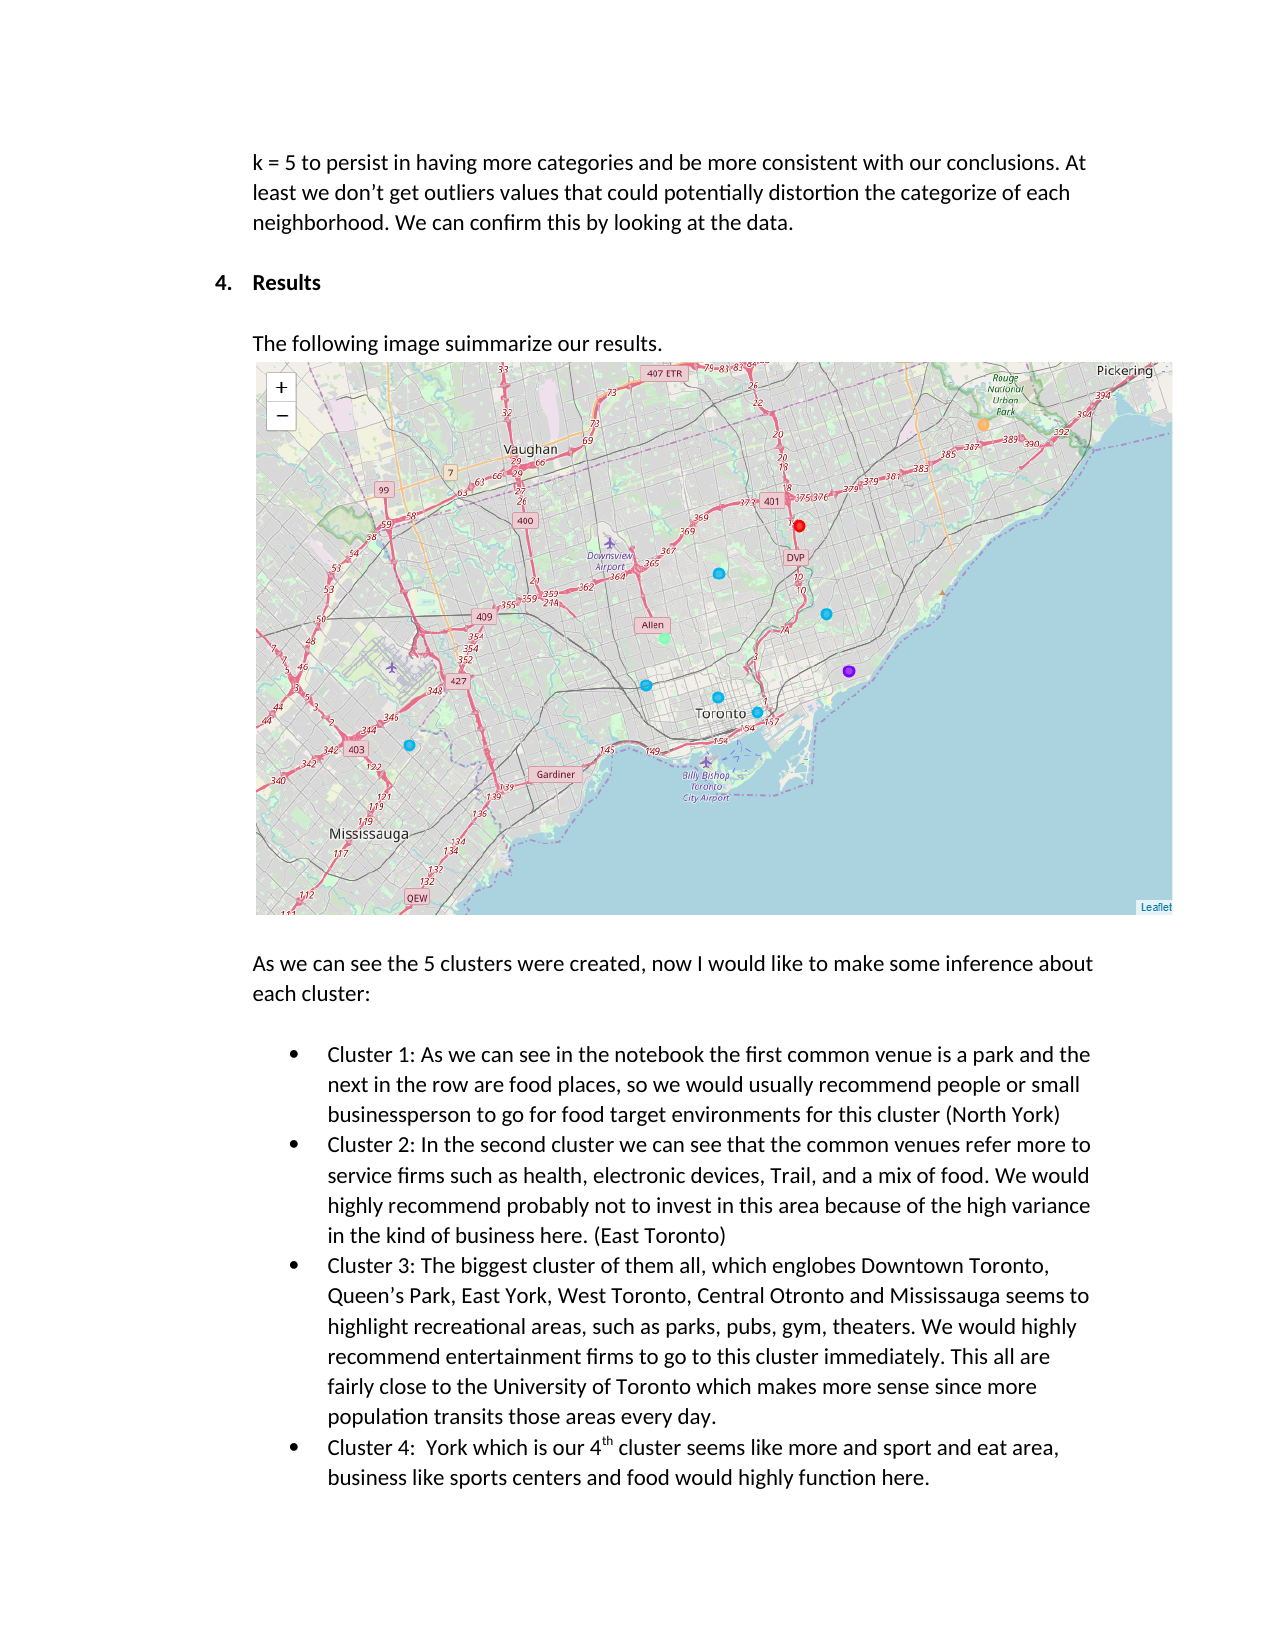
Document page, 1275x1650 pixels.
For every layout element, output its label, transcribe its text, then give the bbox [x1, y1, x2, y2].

list Cluster 4: York which is our 4th cluster seems like more and sport and eat area, business like sports centers and food would highly function here. [290, 1433, 1098, 1491]
list As we can see the 5 clusters were created, now I would like to make some inference about each cluster: [252, 949, 1098, 1007]
list Cluster 3: The biggest cluster of them all, which englobes Downtown Toronto, Queen’s Park, East York, West Toronto, Central Otronto and Mississauga seems to highlight recreational areas, such as parks, pubs, gym, theaters. We would highly recommend entertainment firms to go to this cluster immediately. This all are fairly close to the University of Toronto which makes more sense since more population transits those areas every day. [290, 1251, 1098, 1430]
list Cluster 1: As we can see in the notebook the first common venue is a park and the next in the row are food places, so we would usually recommend people or small businessperson to go for food target environments for this cluster (North York) [290, 1040, 1098, 1128]
picture [252, 359, 1173, 917]
list Cluster 2: In the second cluster we can see that the common venues refer more to service firms such as health, electronic devices, Trail, and a mix of food. We would highly recommend probably not to invest in this area because of the high variance in the kind of business here. (East Toronto) [290, 1131, 1098, 1249]
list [252, 148, 1098, 236]
list Results [215, 268, 1098, 296]
list The following image suimmarize our results. [252, 329, 1098, 357]
